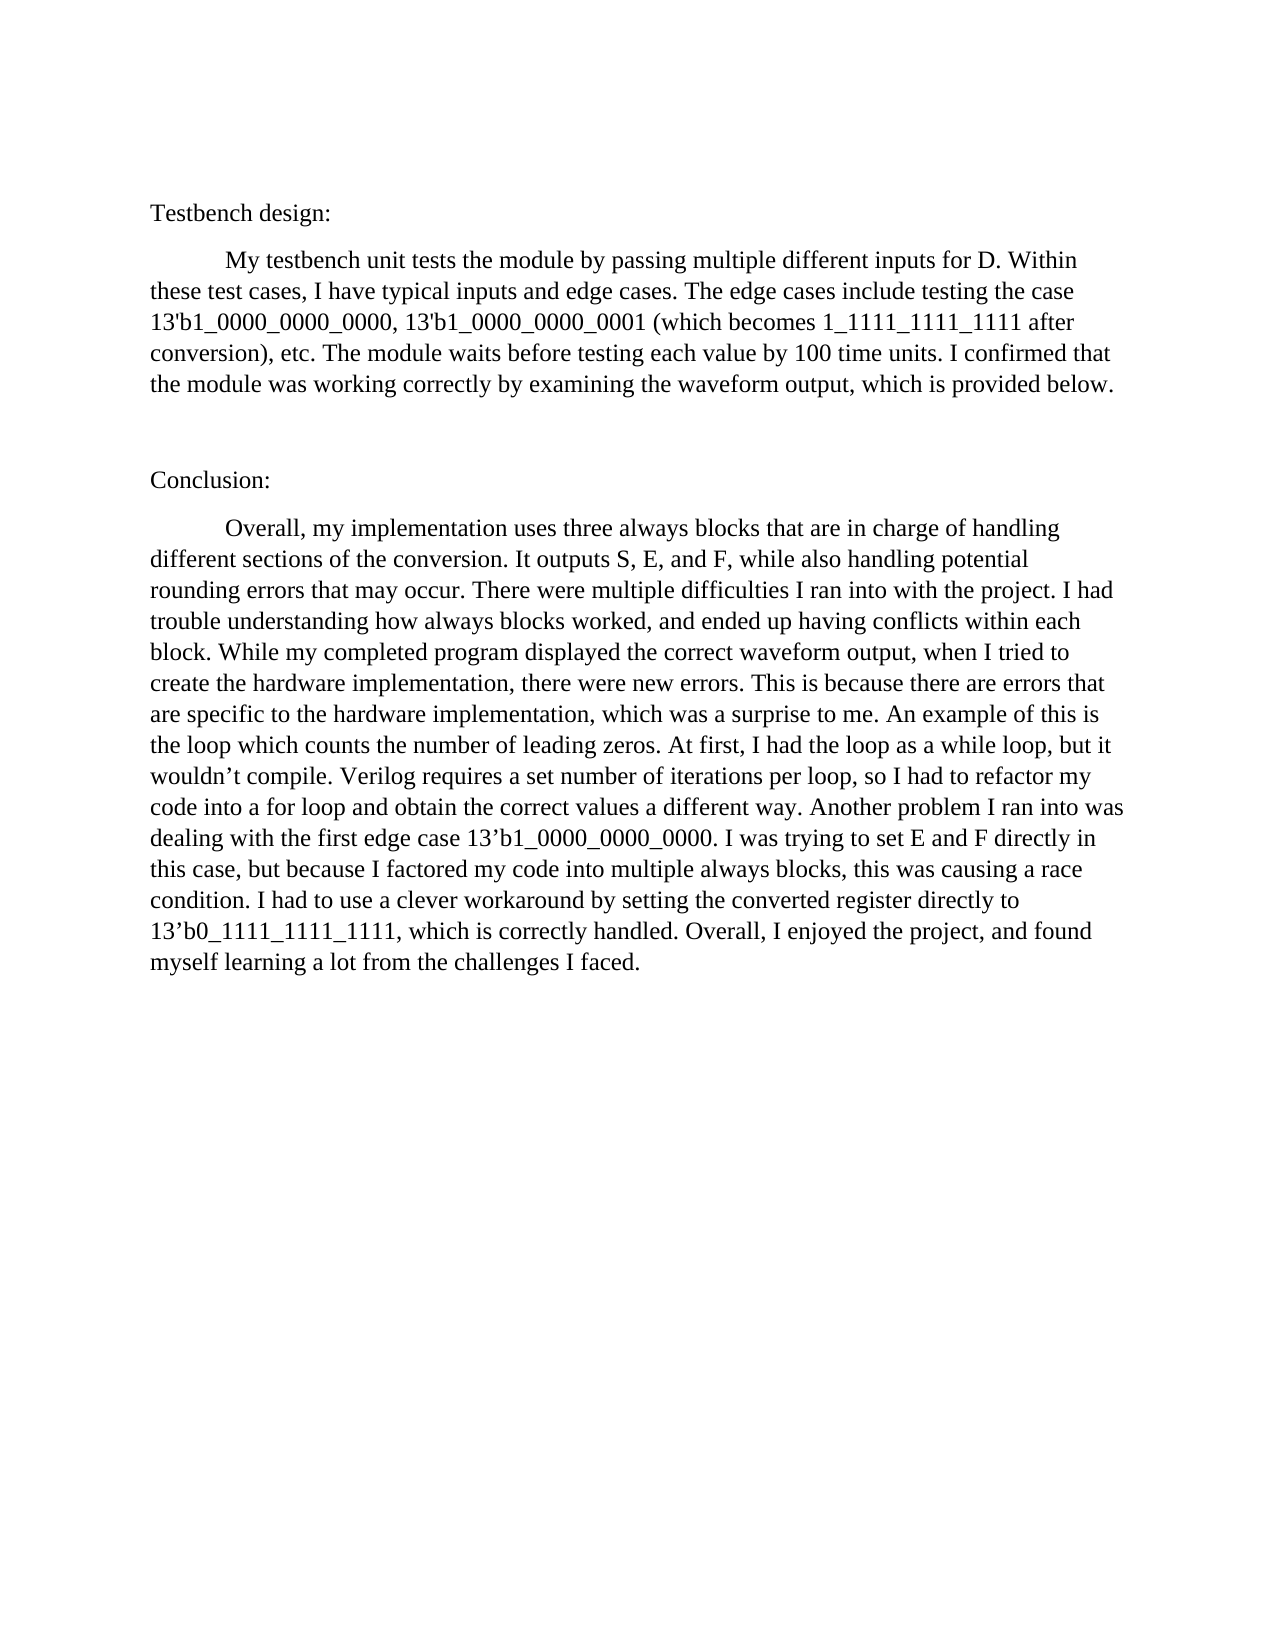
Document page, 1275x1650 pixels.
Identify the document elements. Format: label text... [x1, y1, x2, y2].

text Conclusion: [150, 465, 1125, 494]
text Overall, my implementation uses three always blocks that are in charge of handling different sections of the conversion. It outputs S, E, and F, while also handling potential rounding errors that may occur. There were multiple difficulties I ran into with the project. I had trouble understanding how always blocks worked, and ended up having conflicts within each block. While my completed program displayed the correct waveform output, when I tried to create the hardware implementation, there were new errors. This is because there are errors that are specific to the hardware implementation, which was a surprise to me. An example of this is the loop which counts the number of leading zeros. At first, I had the loop as a while loop, but it wouldn’t compile. Verilog requires a set number of iterations per loop, so I had to refactor my code into a for loop and obtain the correct values a different way. Another problem I ran into was dealing with the first edge case 13’b1_0000_0000_0000. I was trying to set E and F directly in this case, but because I factored my code into multiple always blocks, this was causing a race condition. I had to use a clever workaround by setting the converted register directly to 13’b0_1111_1111_1111, which is correctly handled. Overall, I enjoyed the project, and found myself learning a lot from the challenges I faced. [150, 513, 1125, 976]
text Testbench design: [150, 198, 1125, 226]
text My testbench unit tests the module by passing multiple different inputs for D. Within these test cases, I have typical inputs and edge cases. The edge cases include testing the case 13'b1_0000_0000_0000, 13'b1_0000_0000_0001 (which becomes 1_1111_1111_1111 after conversion), etc. The module waits before testing each value by 100 time units. I confirmed that the module was working correctly by examining the waveform output, which is provided below. [150, 245, 1125, 398]
